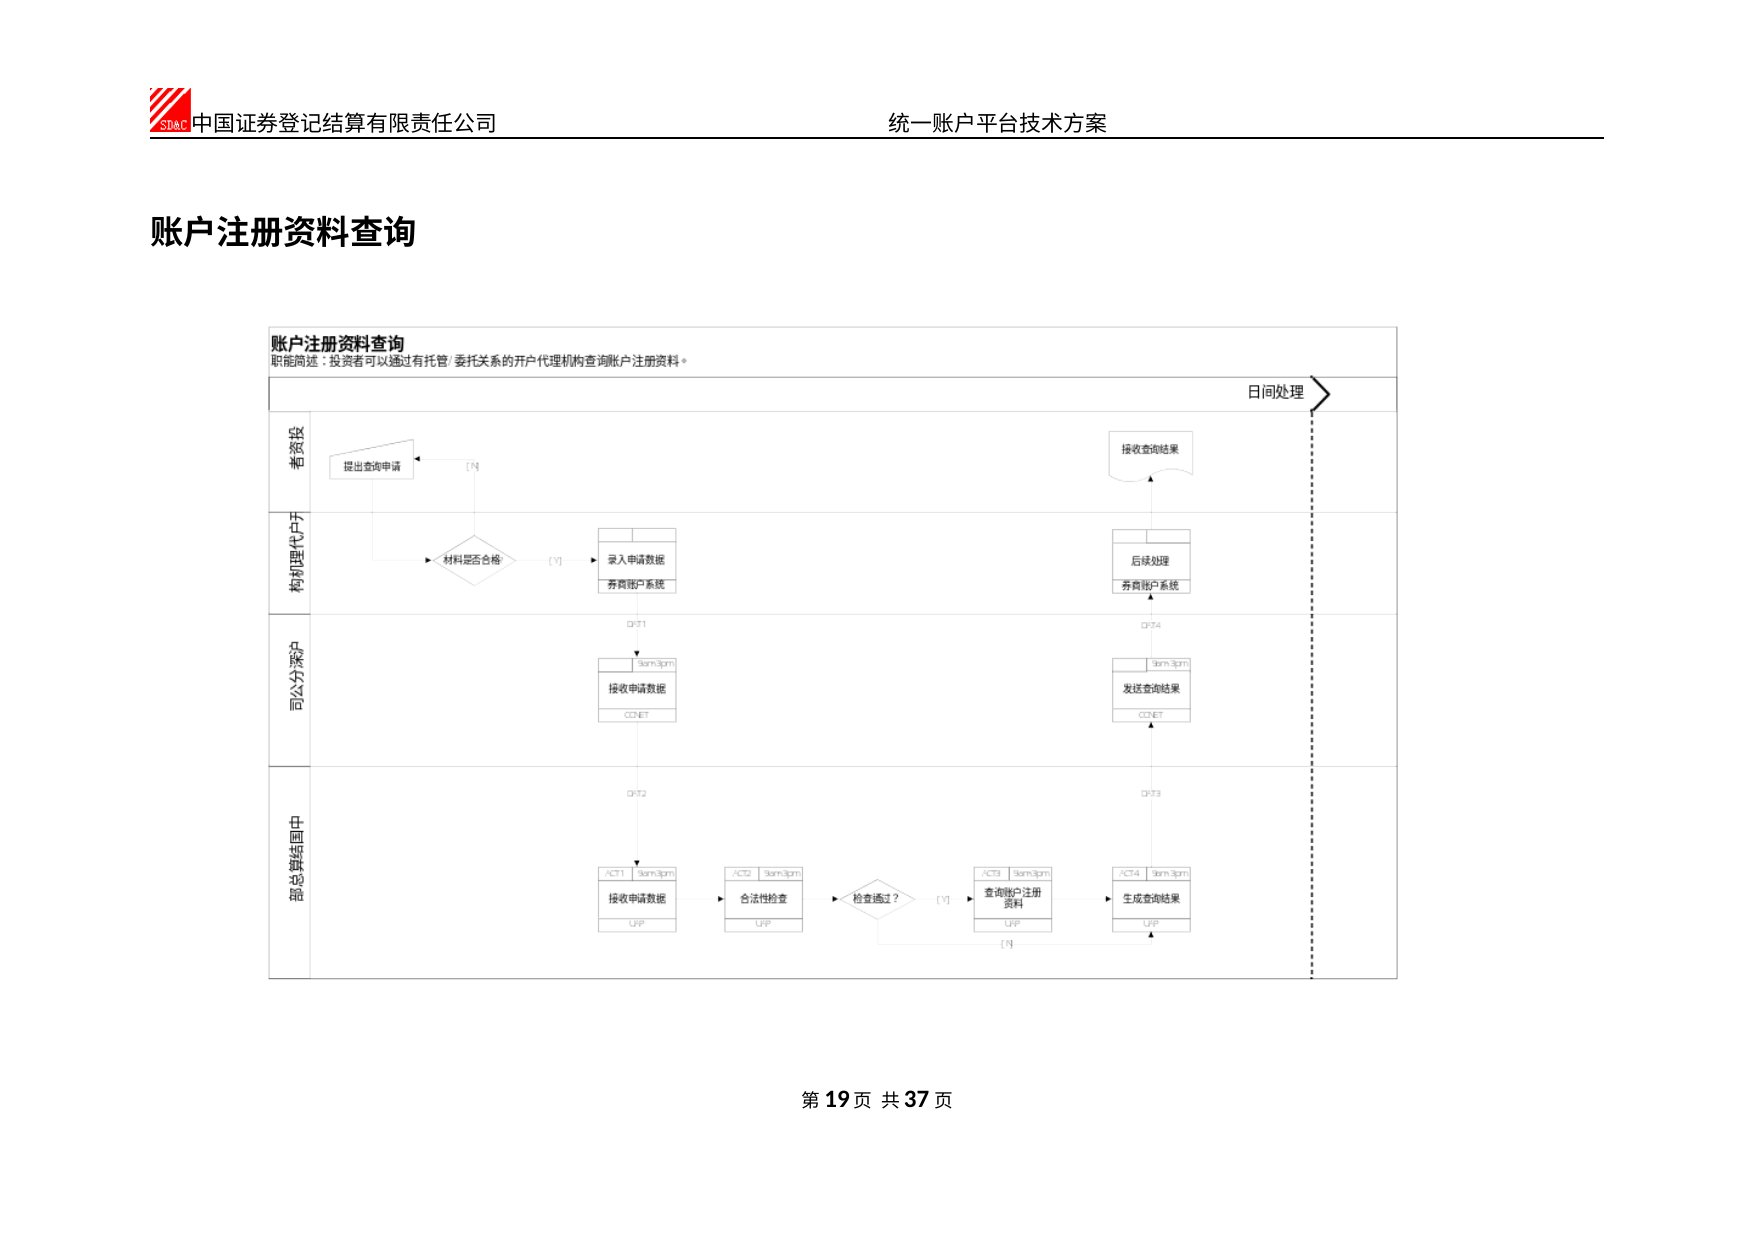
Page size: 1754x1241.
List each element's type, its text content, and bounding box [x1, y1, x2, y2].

picture [150, 88, 192, 132]
subtitle 账户注册资料查询 [150, 198, 1604, 263]
